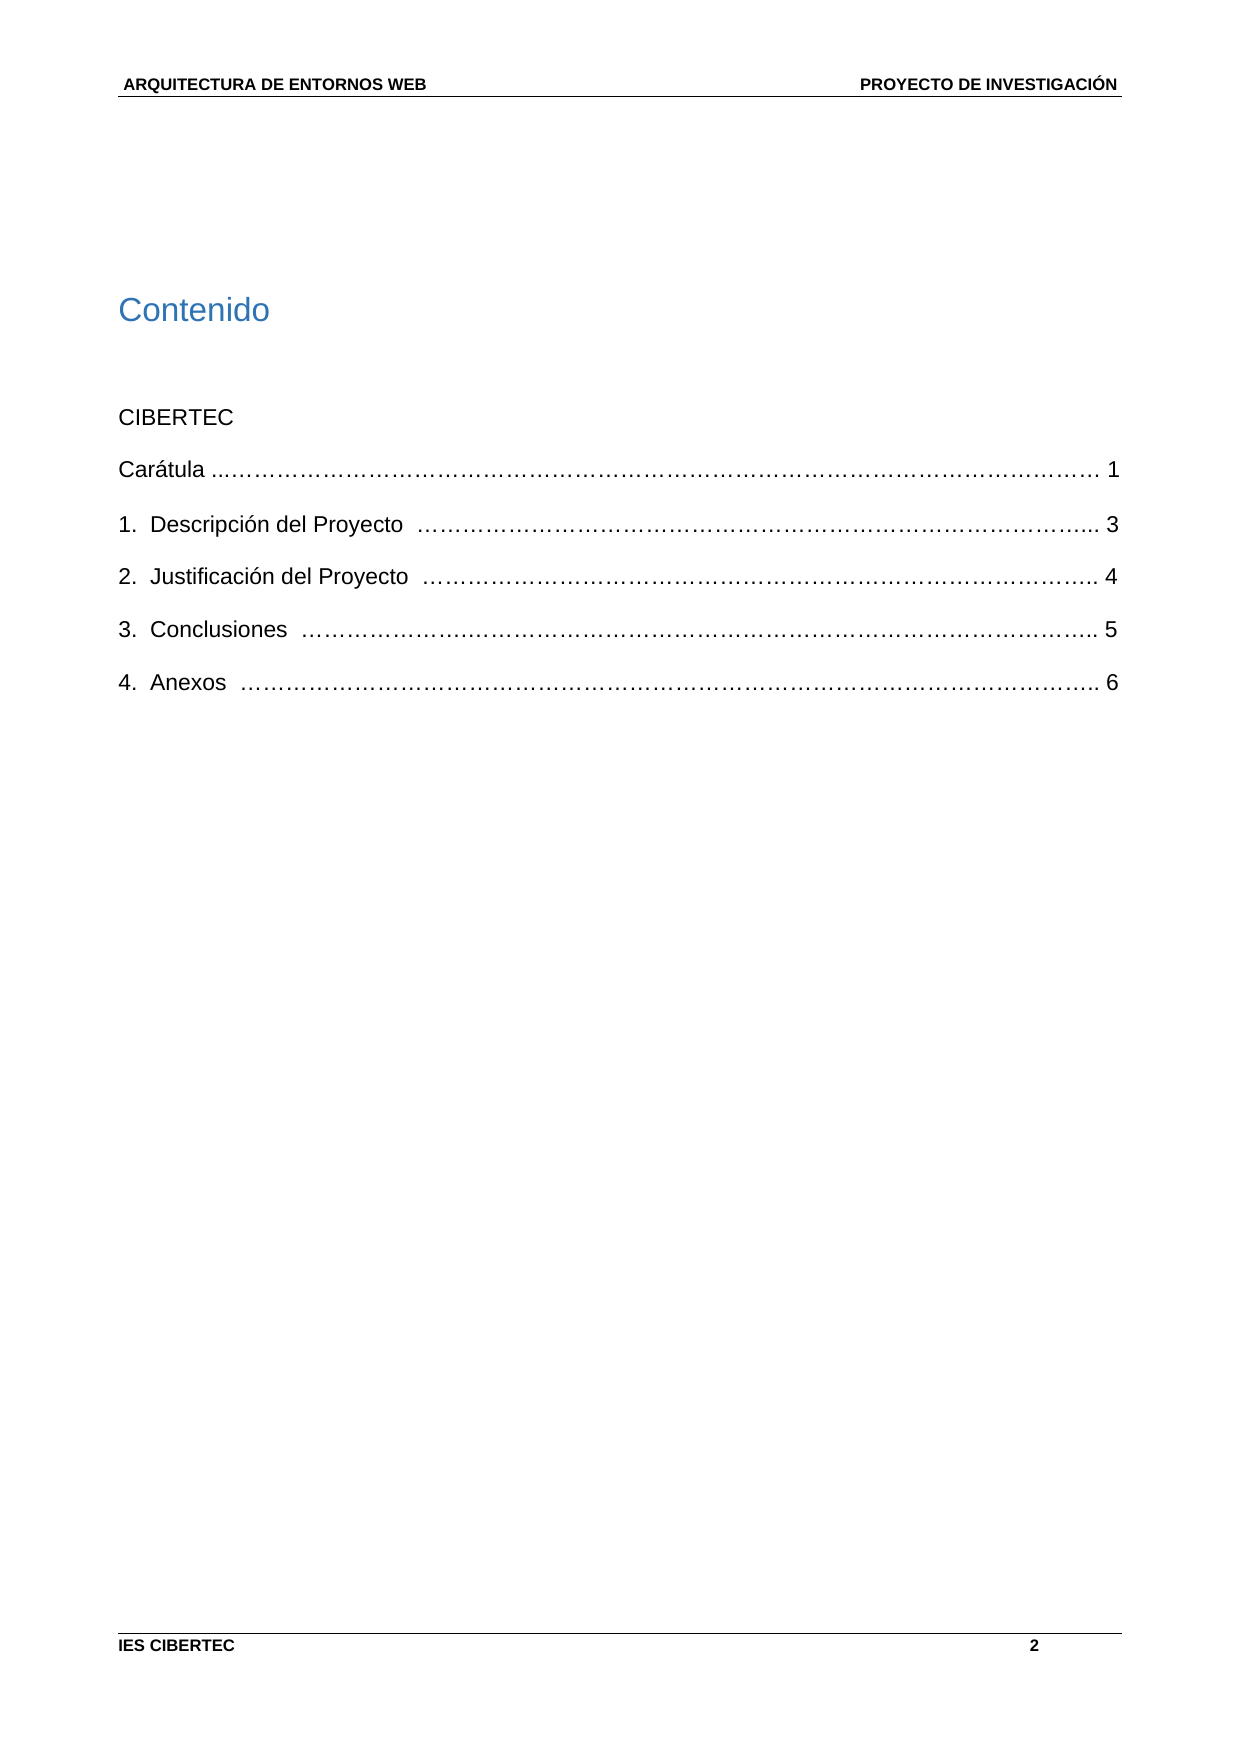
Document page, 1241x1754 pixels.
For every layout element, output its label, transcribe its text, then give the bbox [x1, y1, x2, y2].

text 4. Anexos ………………………………………………………………………………………………….. 6 [118, 669, 1122, 695]
text 1. Descripción del Proyecto ……………………………………………………………………………... 3 [118, 511, 1122, 537]
text 3. Conclusiones ………………….……………………………………………………………………….. 5 [118, 616, 1122, 642]
text Carátula ...…………………………………………………………………………………………………… 1 [118, 456, 1122, 483]
subtitle Contenido [118, 290, 1122, 329]
text CIBERTEC [118, 403, 1122, 430]
text 2. Justificación del Proyecto …………………………………………………………………………….. 4 [118, 563, 1122, 590]
